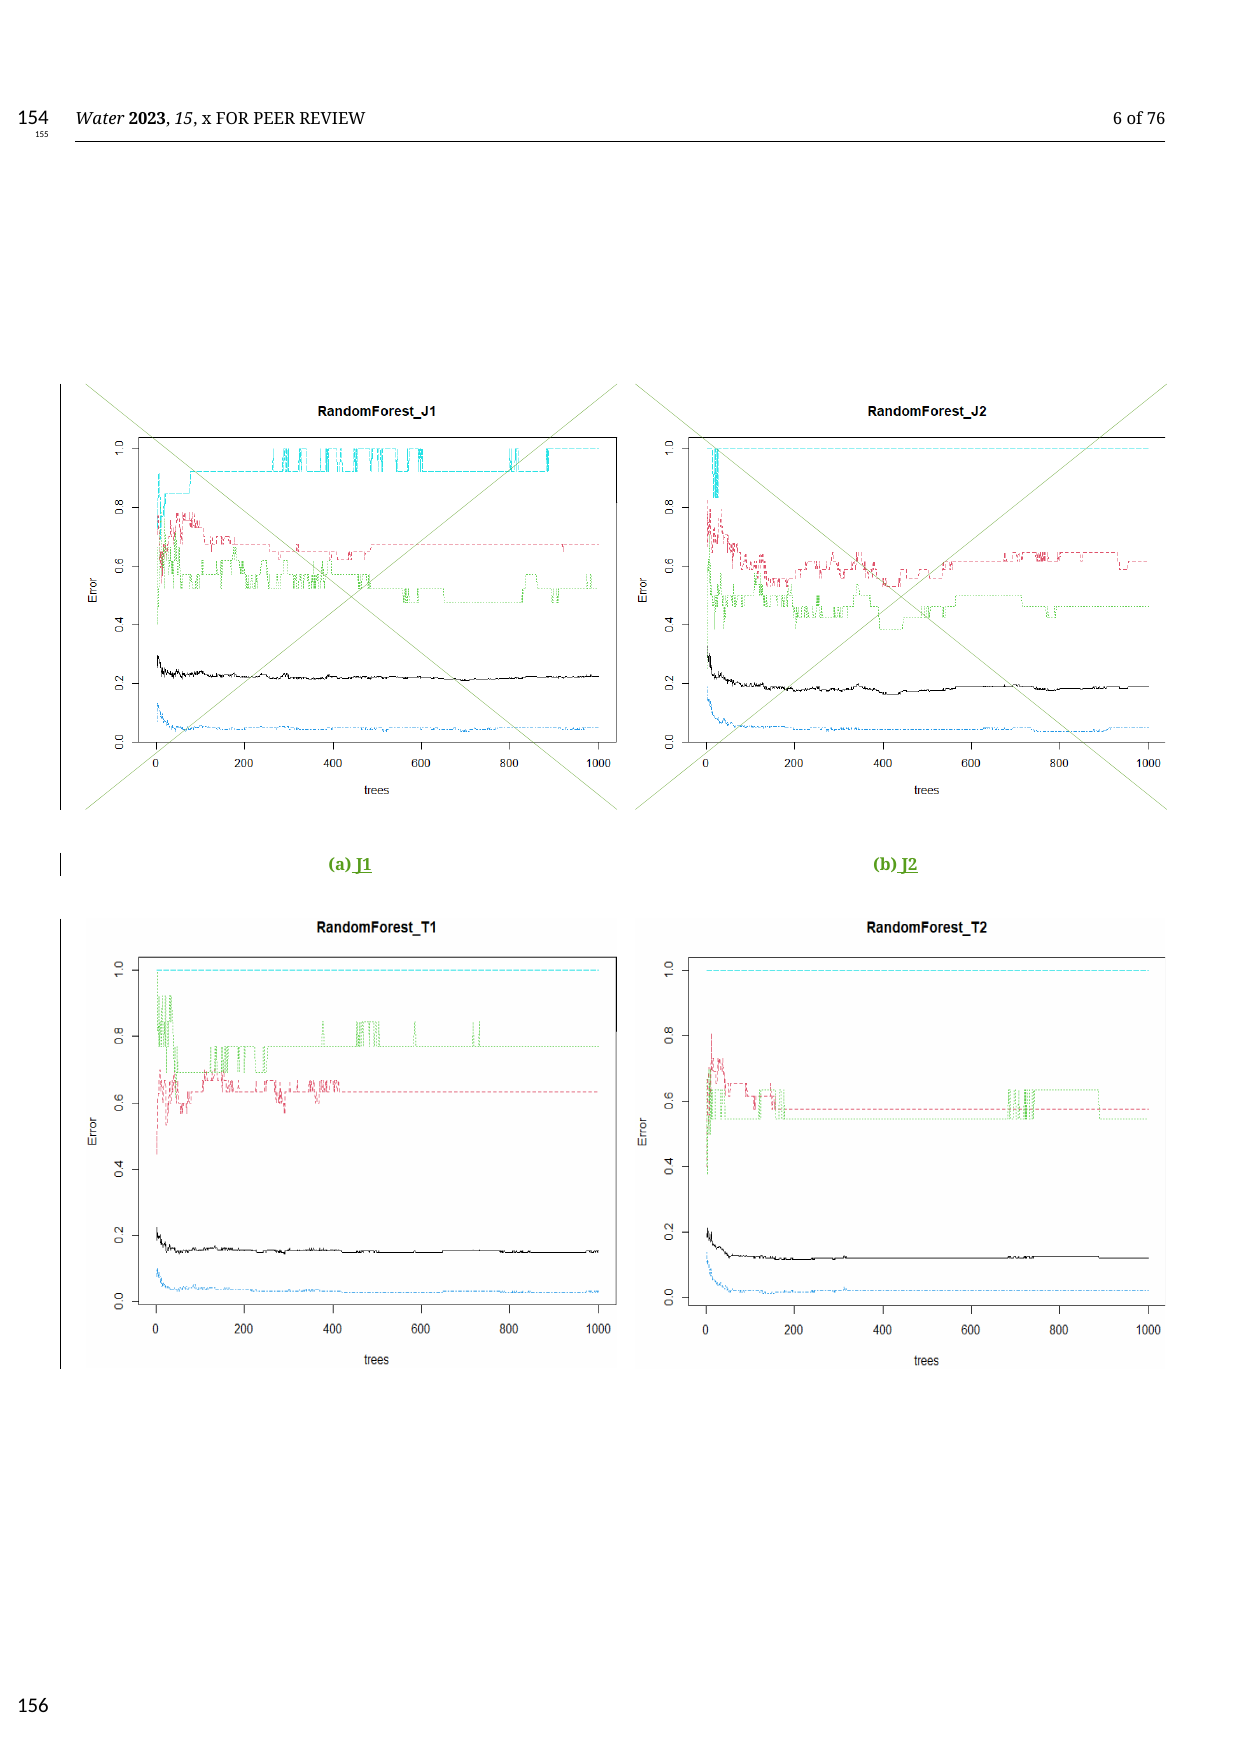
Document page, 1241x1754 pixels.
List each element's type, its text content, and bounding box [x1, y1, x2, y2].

table_header [625, 356, 1165, 825]
table_header [75, 356, 625, 825]
picture [635, 918, 1166, 1369]
picture [86, 383, 616, 596]
picture [85, 918, 617, 1368]
table_cell [75, 891, 625, 1372]
picture [903, 386, 1166, 807]
picture [353, 385, 618, 809]
table_cell [625, 891, 1165, 1372]
table_cell (b) [625, 825, 1165, 891]
picture [635, 385, 900, 808]
picture [87, 598, 616, 810]
picture [85, 385, 350, 809]
picture [636, 383, 1166, 595]
picture [637, 598, 1166, 810]
table_cell (a) [75, 825, 625, 891]
